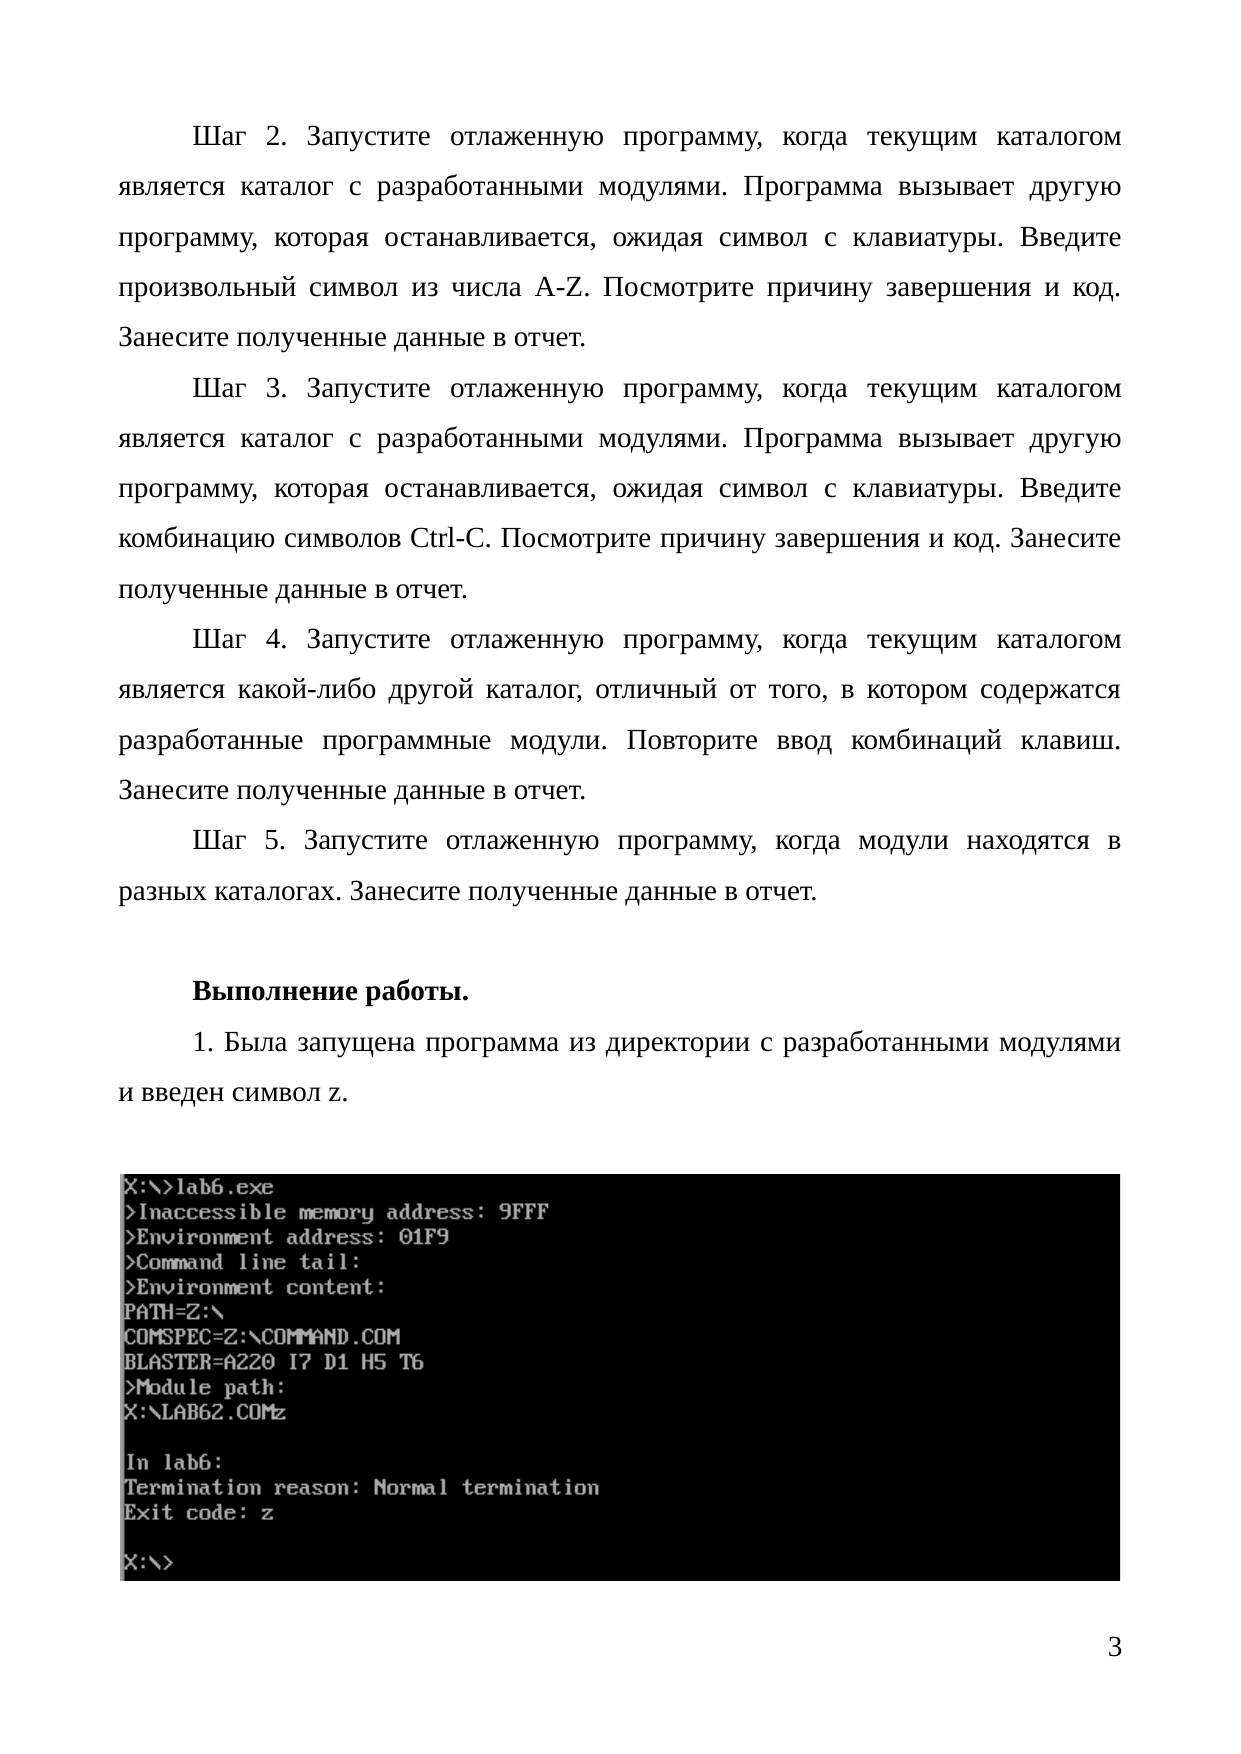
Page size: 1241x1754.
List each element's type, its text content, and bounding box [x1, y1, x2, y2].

picture [120, 1174, 1121, 1581]
text 1. Была запущена программа из директории с разработанными модулями и введен символ z. [118, 1024, 1122, 1108]
subtitle Выполнение работы. [118, 973, 1122, 1007]
text Шаг 5. Запустите отлаженную программу, когда модули находятся в разных каталогах. Занесите полученные данные в отчет. [118, 822, 1122, 906]
text Шаг 2. Запустите отлаженную программу, когда текущим каталогом является каталог с разработанными модулями. Программа вызывает другую программу, которая останавливается, ожидая символ с клавиатуры. Введите произвольный символ из числа A-Z. Посмотрите причину завершения и код. Занесите полученные данные в отчет. [118, 118, 1122, 353]
text Шаг 3. Запустите отлаженную программу, когда текущим каталогом является каталог с разработанными модулями. Программа вызывает другую программу, которая останавливается, ожидая символ с клавиатуры. Введите комбинацию символов Ctrl-C. Посмотрите причину завершения и код. Занесите полученные данные в отчет. [118, 370, 1122, 604]
text Шаг 4. Запустите отлаженную программу, когда текущим каталогом является какой-либо другой каталог, отличный от того, в котором содержатся разработанные программные модули. Повторите ввод комбинаций клавиш. Занесите полученные данные в отчет. [118, 621, 1122, 806]
